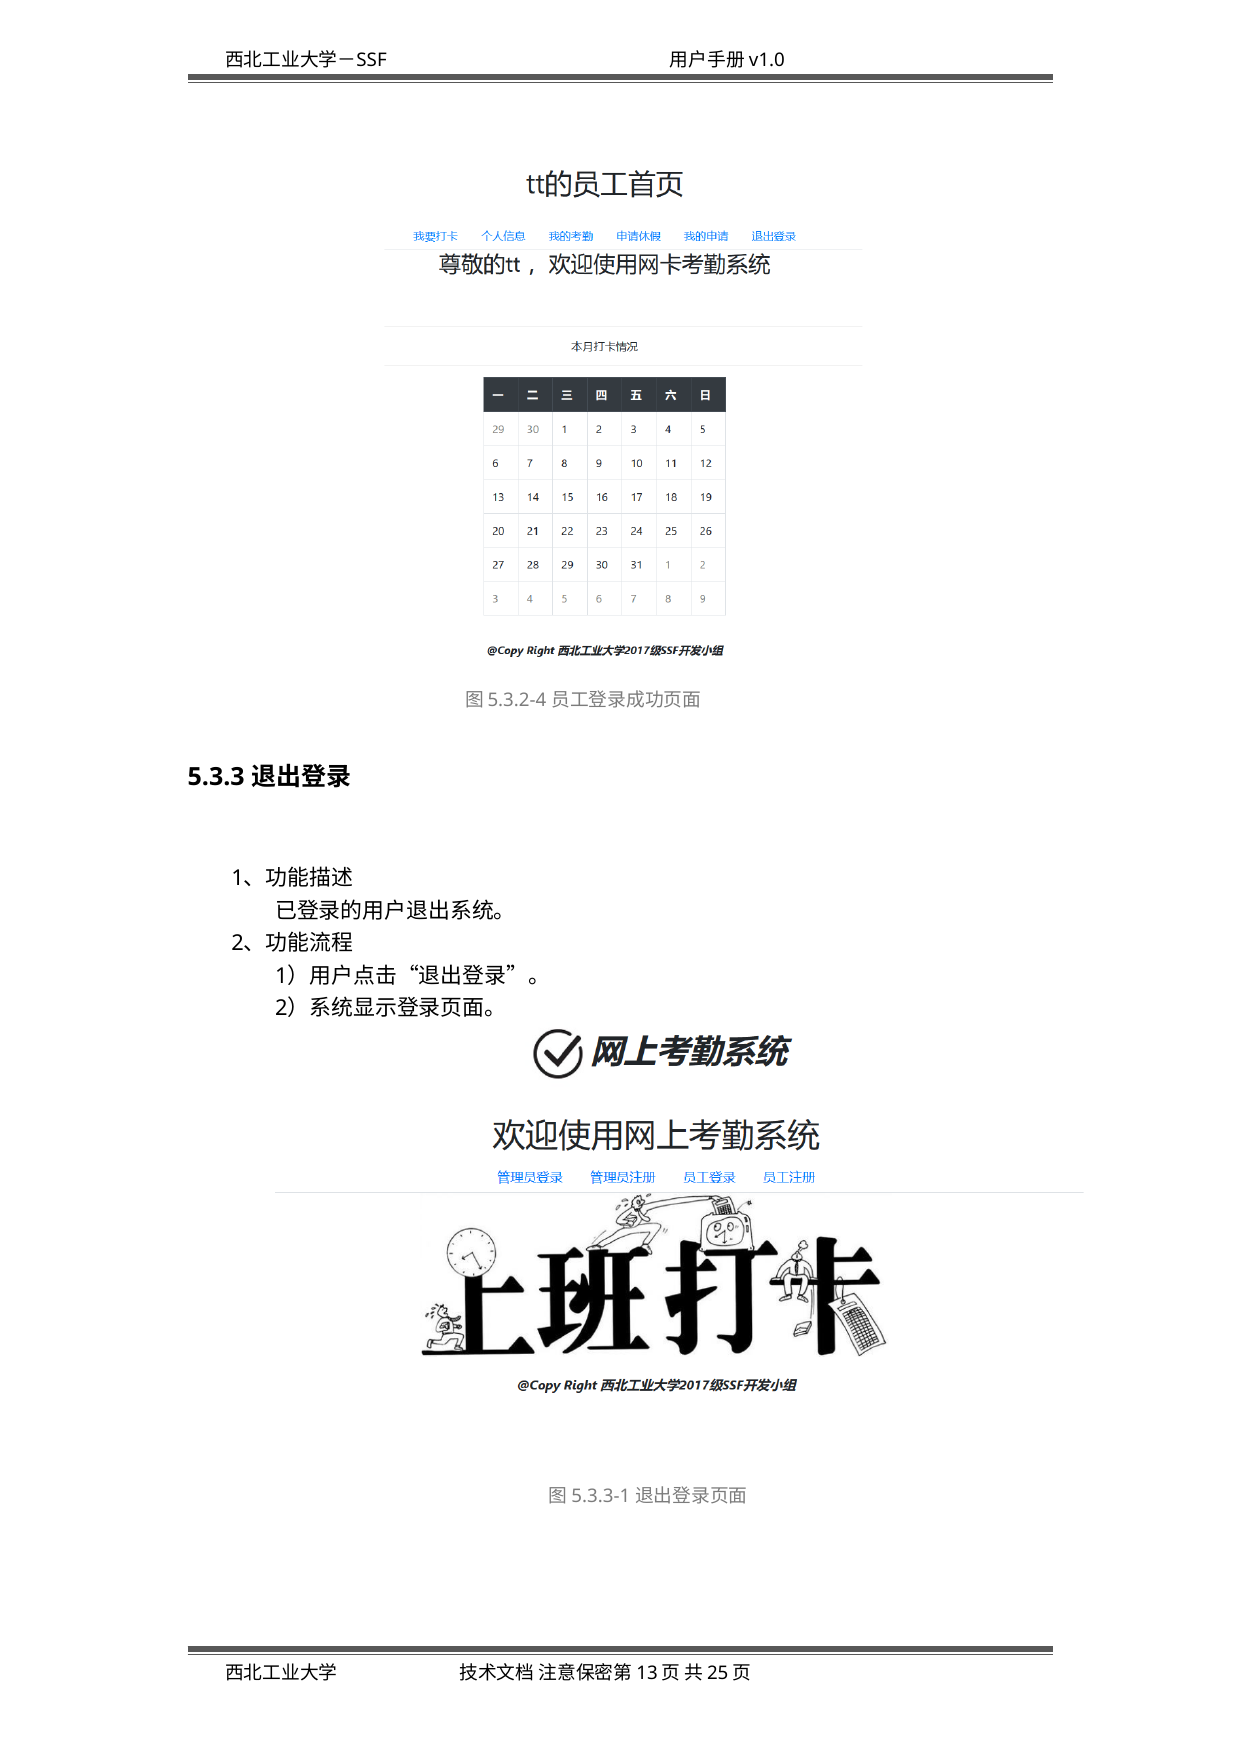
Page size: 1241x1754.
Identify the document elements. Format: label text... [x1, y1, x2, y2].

subtitle 5.3.3 退出登录 [187, 742, 1053, 807]
text 2）系统显示登录页面。 [231, 990, 1053, 1023]
text 1、功能描述 [187, 860, 1053, 893]
picture [275, 1022, 1084, 1468]
text 图5.3.3-1 退出登录页面 [187, 1478, 1053, 1510]
text 图5.3.2-4 员工登录成功页面 [187, 682, 1053, 714]
picture [384, 162, 863, 660]
text 已登录的用户退出系统。 [231, 893, 1053, 925]
text 1）用户点击“退出登录”。 [187, 958, 1053, 990]
text 2、功能流程 [187, 925, 1053, 958]
